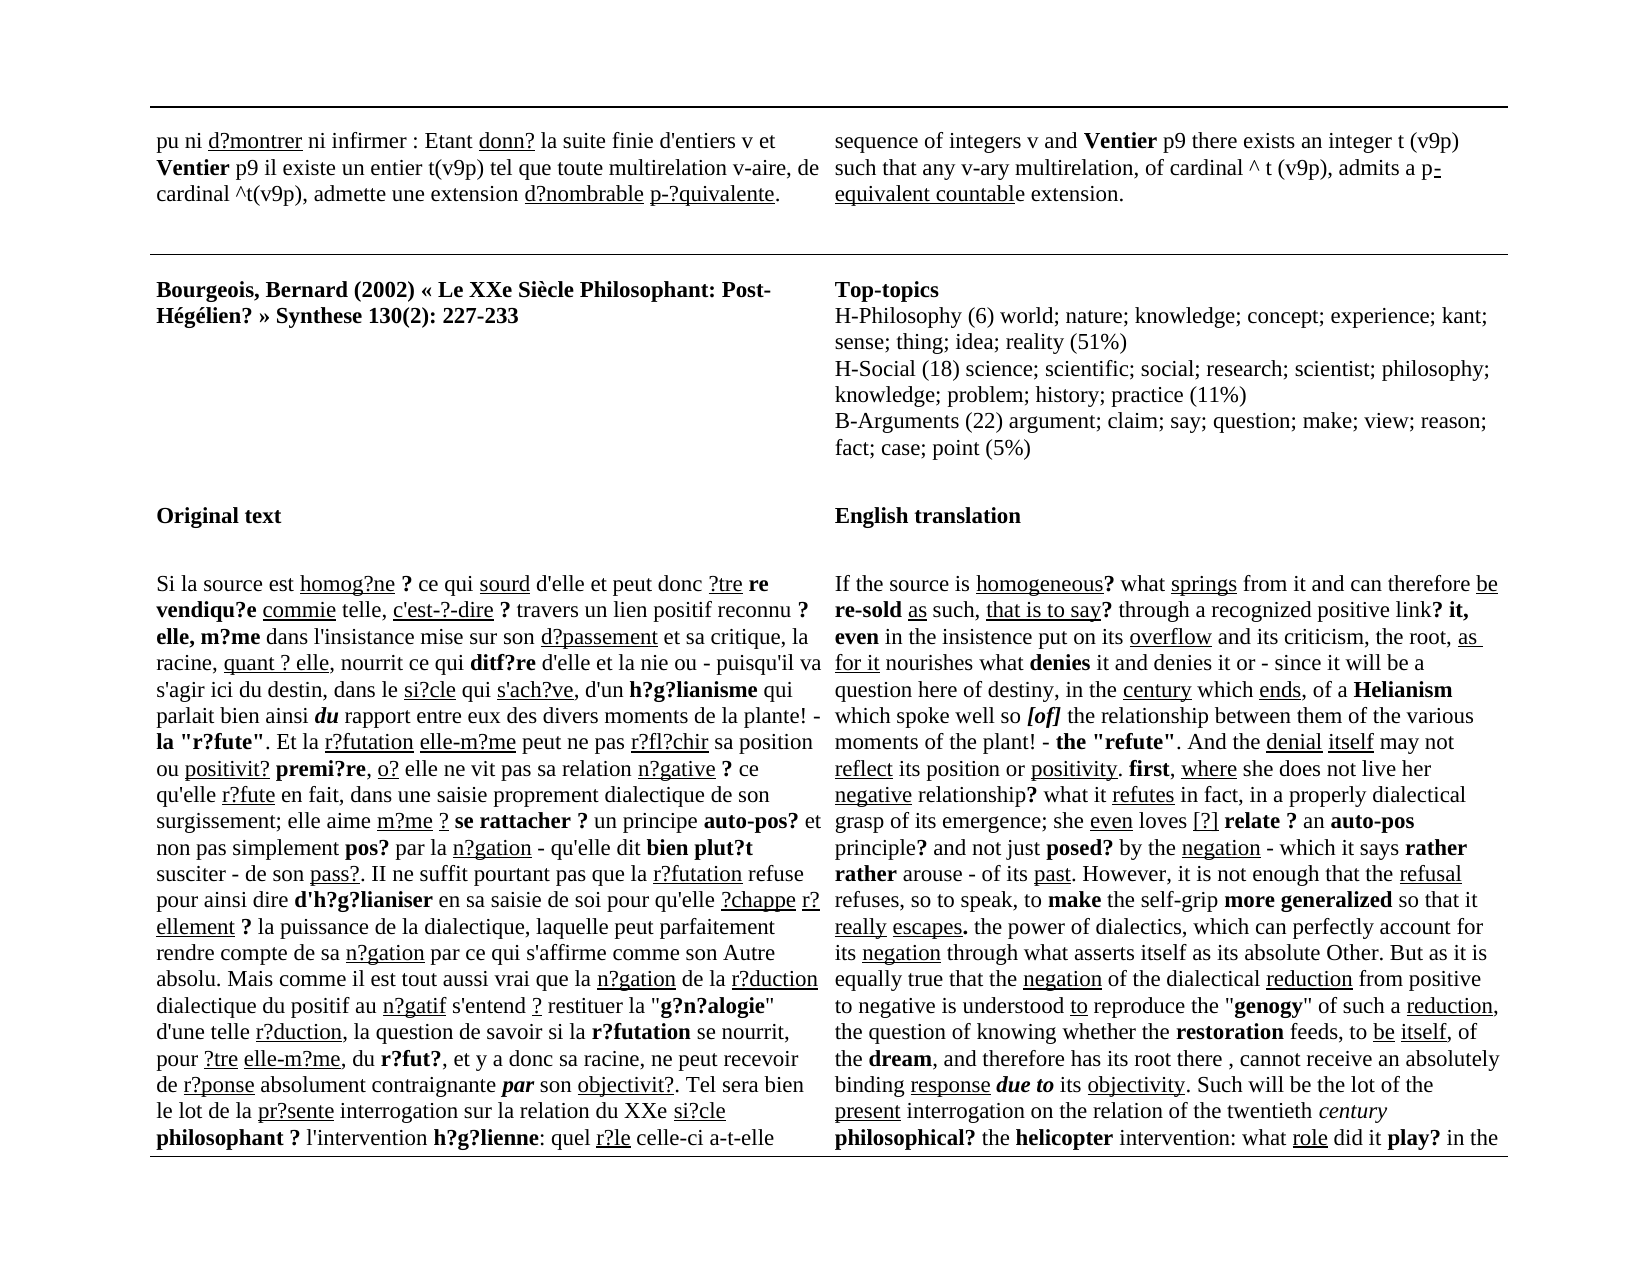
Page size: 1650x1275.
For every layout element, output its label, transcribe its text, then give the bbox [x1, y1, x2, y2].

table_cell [150, 549, 829, 1156]
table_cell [829, 549, 1508, 1156]
table_cell Original text [150, 481, 829, 549]
table_cell Top-topics H-Philosophy (6) world; nature; knowledge; concept; experience; kant; sense; thing; idea; reality (51%) H-Social (18) science; scientific; social; research; scientist; philosophy; knowledge; problem; history; practice (11%) B-Arguments (22) argument; claim; say; question; make; view; reason; fact; case; point (5%) [829, 255, 1508, 481]
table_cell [829, 108, 1508, 254]
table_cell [150, 108, 829, 254]
table_cell English translation [829, 481, 1508, 549]
table_cell Bourgeois, Bernard (2002) « Le XXe Siècle Philosophant: Post-Hégélien? » Synthese 130(2): 227-233 [150, 255, 829, 481]
